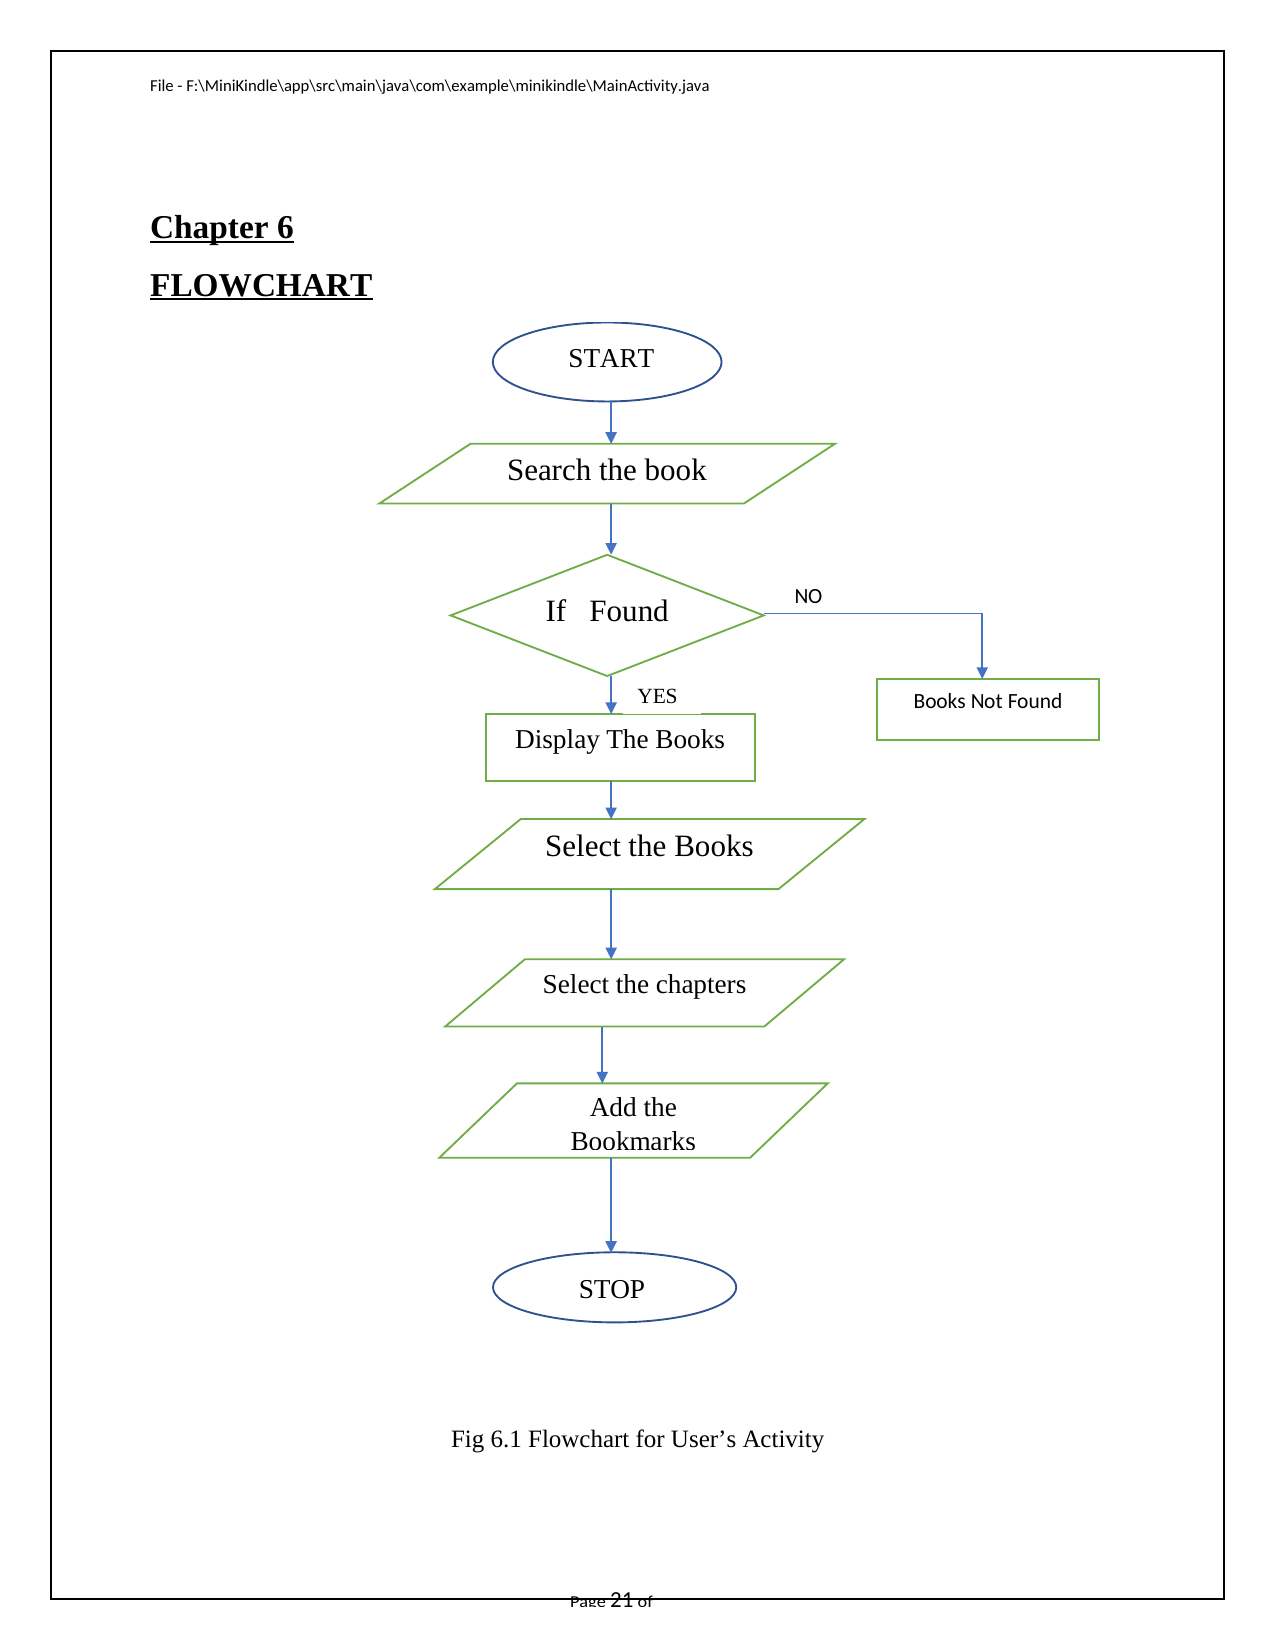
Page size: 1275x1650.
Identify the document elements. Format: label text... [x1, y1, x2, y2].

text Chapter 6 [150, 207, 1125, 246]
text Fig 6.1 Flowchart for User’s Activity [52, 1424, 1223, 1452]
text FLOWCHART [150, 265, 1125, 303]
